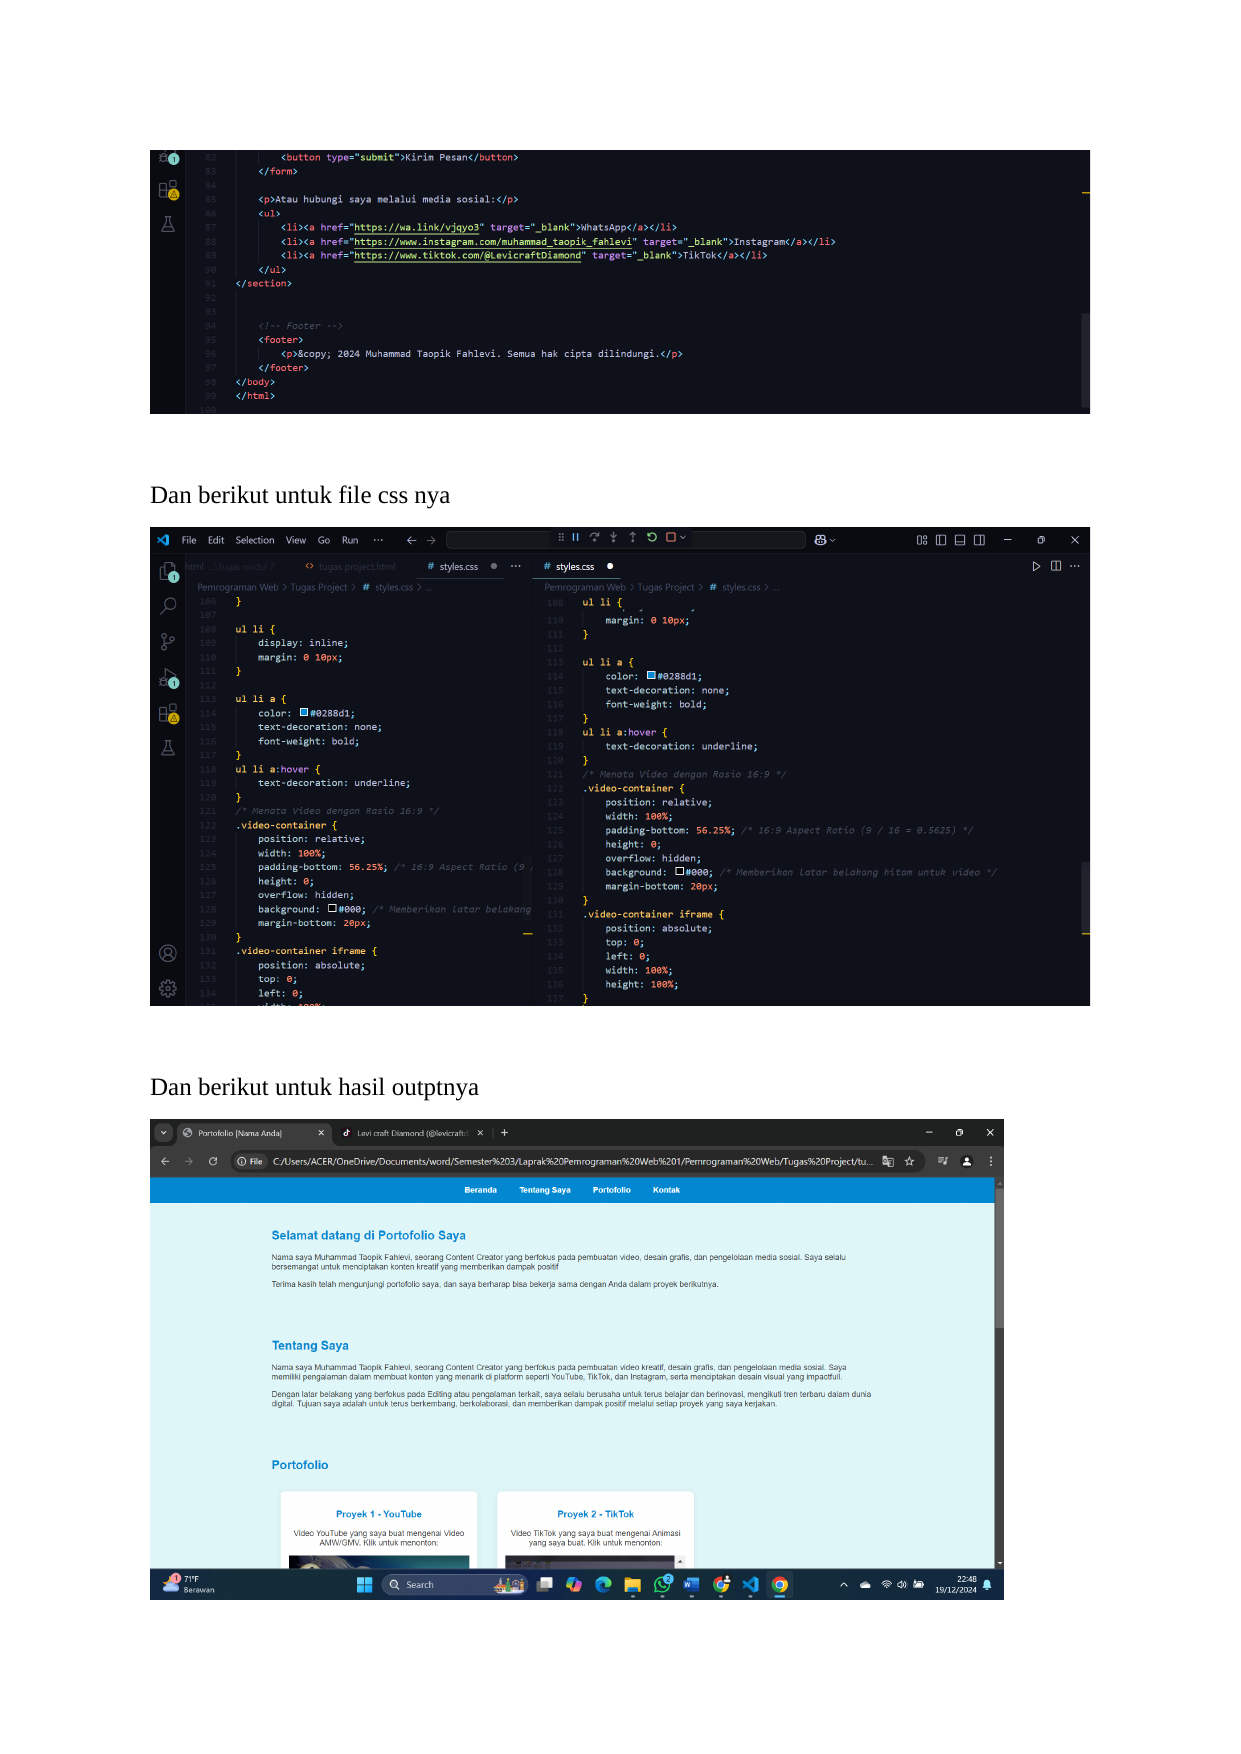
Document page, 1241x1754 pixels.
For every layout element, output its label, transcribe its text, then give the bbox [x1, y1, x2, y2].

picture [150, 1119, 1004, 1600]
picture [150, 150, 1091, 414]
text Dan berikut untuk hasil outptnya [150, 1072, 1090, 1101]
text Dan berikut untuk file css nya [150, 480, 1090, 509]
picture [150, 527, 1091, 1006]
